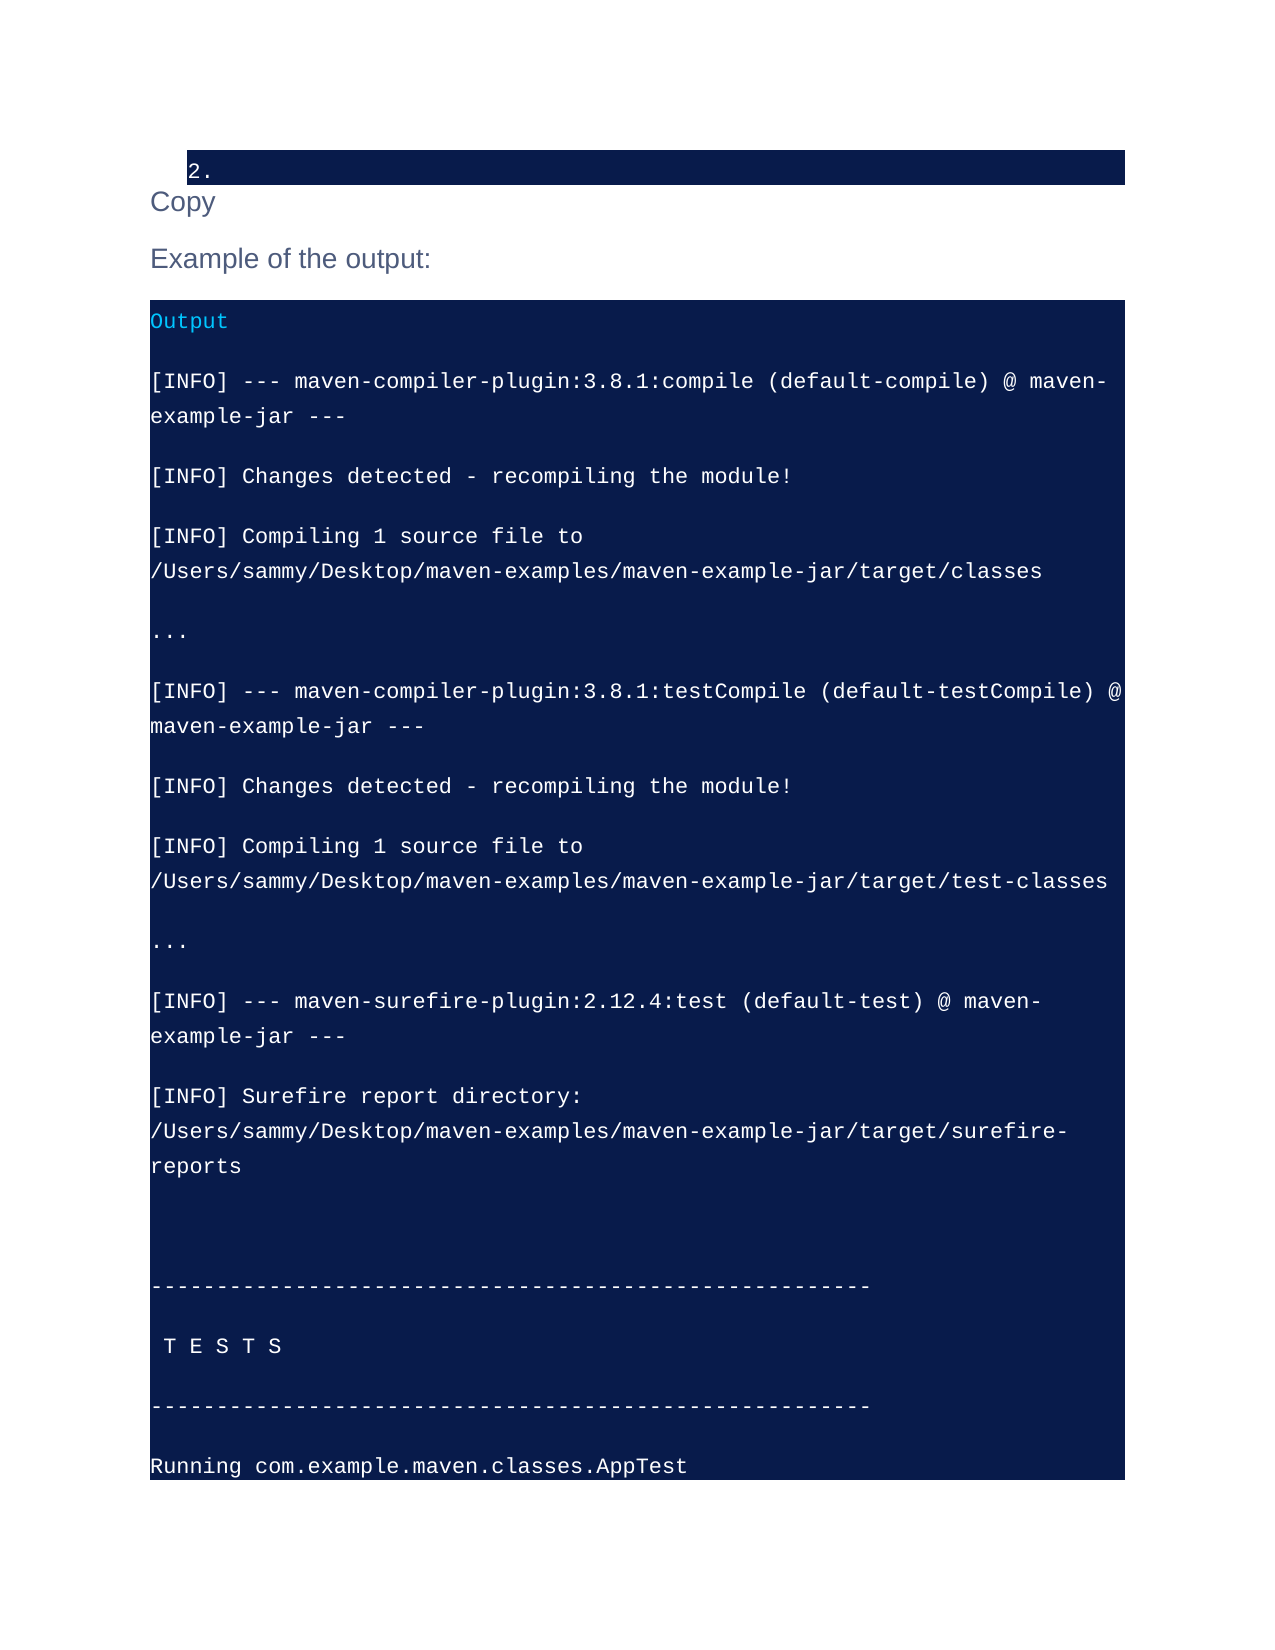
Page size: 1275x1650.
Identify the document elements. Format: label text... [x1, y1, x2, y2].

text [INFO] --- maven-compiler-plugin:3.8.1:compile (default-compile) @ maven-example-jar --- [150, 360, 1125, 430]
text [INFO] Compiling 1 source file to /Users/sammy/Desktop/maven-examples/maven-example-jar/target/test-classes [150, 825, 1125, 895]
text [INFO] --- maven-surefire-plugin:2.12.4:test (default-test) @ maven-example-jar --- [150, 980, 1125, 1050]
text [INFO] Surefire report directory: /Users/sammy/Desktop/maven-examples/maven-example-jar/target/surefire-reports [150, 1075, 1125, 1180]
text Copy [150, 185, 1125, 217]
text ------------------------------------------------------- [150, 1265, 1125, 1300]
text ... [150, 610, 1125, 645]
text [INFO] Changes detected - recompiling the module! [150, 765, 1125, 800]
text Running com.example.maven.classes.AppTest [150, 1445, 1125, 1480]
text ... [150, 920, 1125, 955]
text [INFO] Compiling 1 source file to /Users/sammy/Desktop/maven-examples/maven-example-jar/target/classes [150, 515, 1125, 585]
text [INFO] --- maven-compiler-plugin:3.8.1:testCompile (default-testCompile) @ maven-example-jar --- [150, 670, 1125, 740]
text ------------------------------------------------------- [150, 1385, 1125, 1420]
text Example of the output: [150, 242, 1125, 275]
text Output [150, 300, 1125, 335]
text [INFO] Changes detected - recompiling the module! [150, 455, 1125, 490]
text T E S T S [150, 1325, 1125, 1360]
